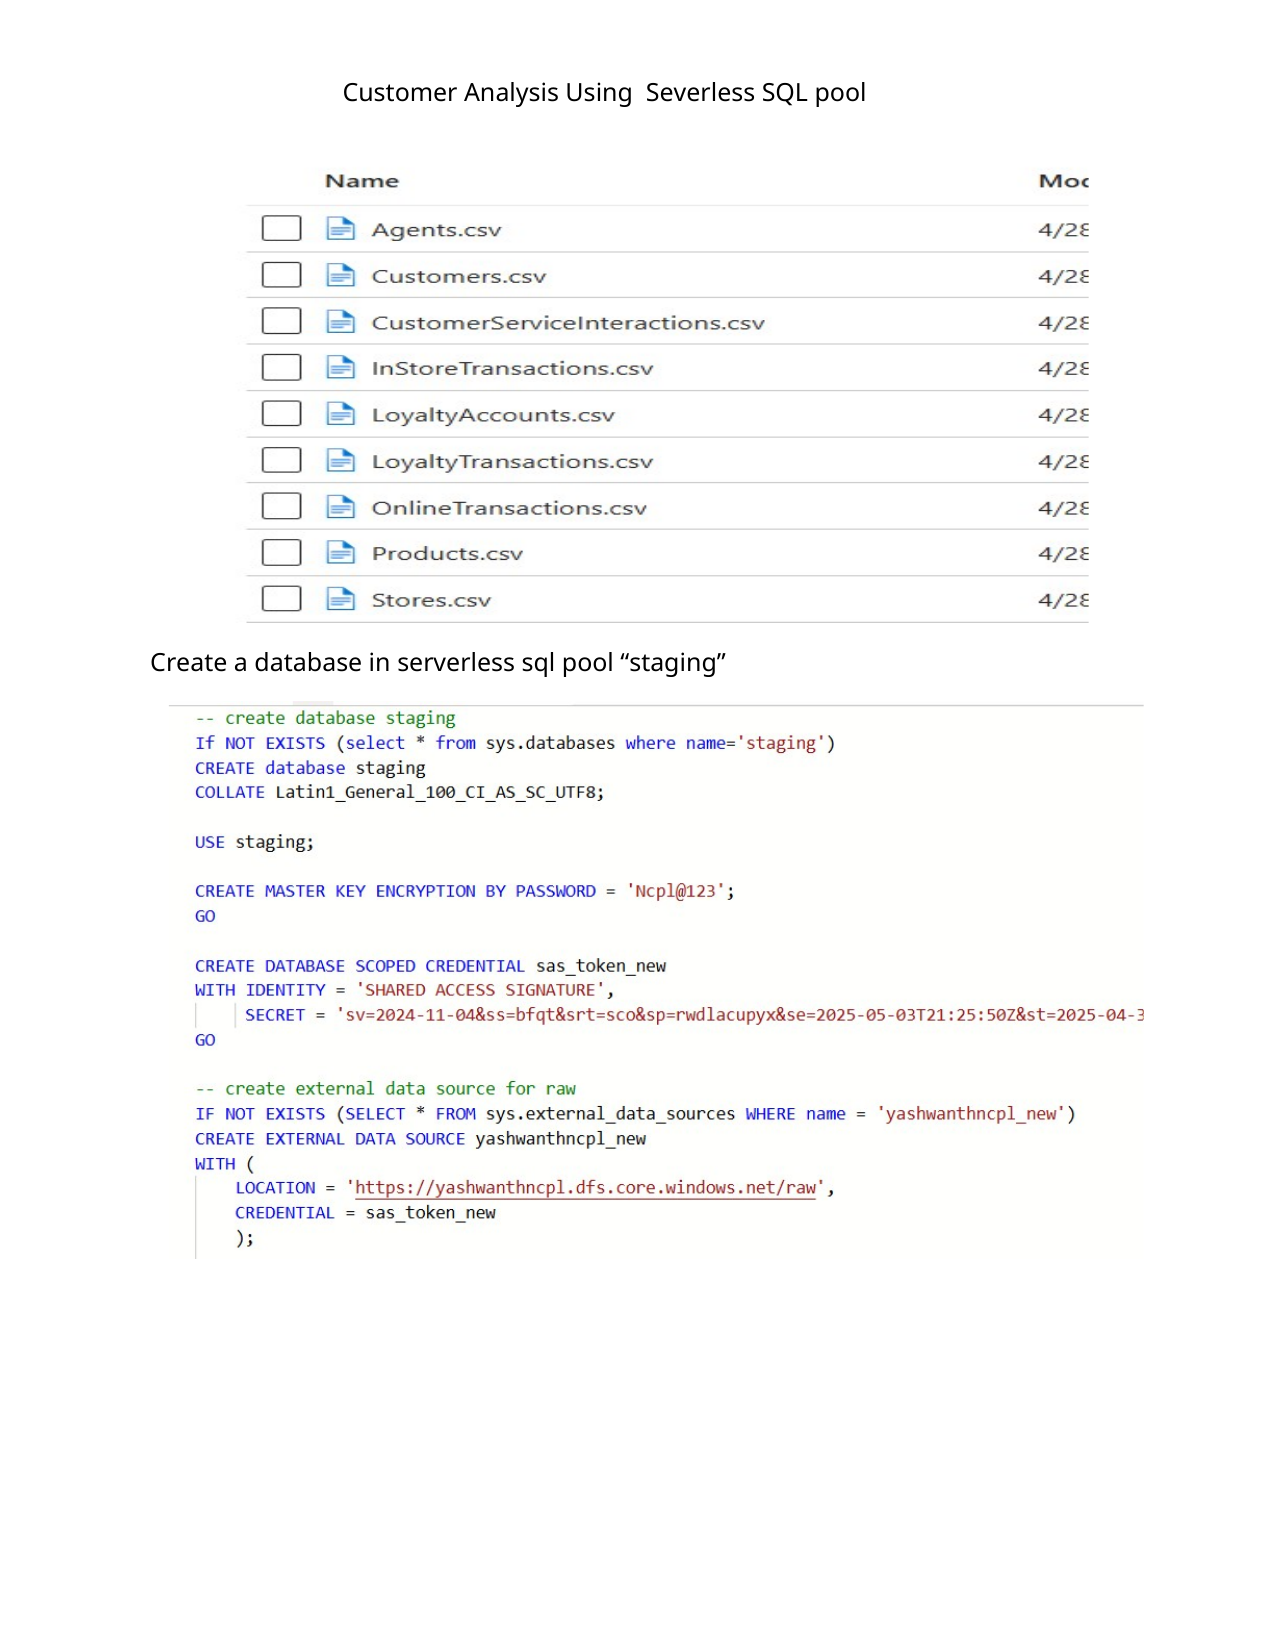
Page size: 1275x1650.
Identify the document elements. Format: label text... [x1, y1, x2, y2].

text Create a database in serverless sql pool “staging” [150, 645, 1125, 679]
